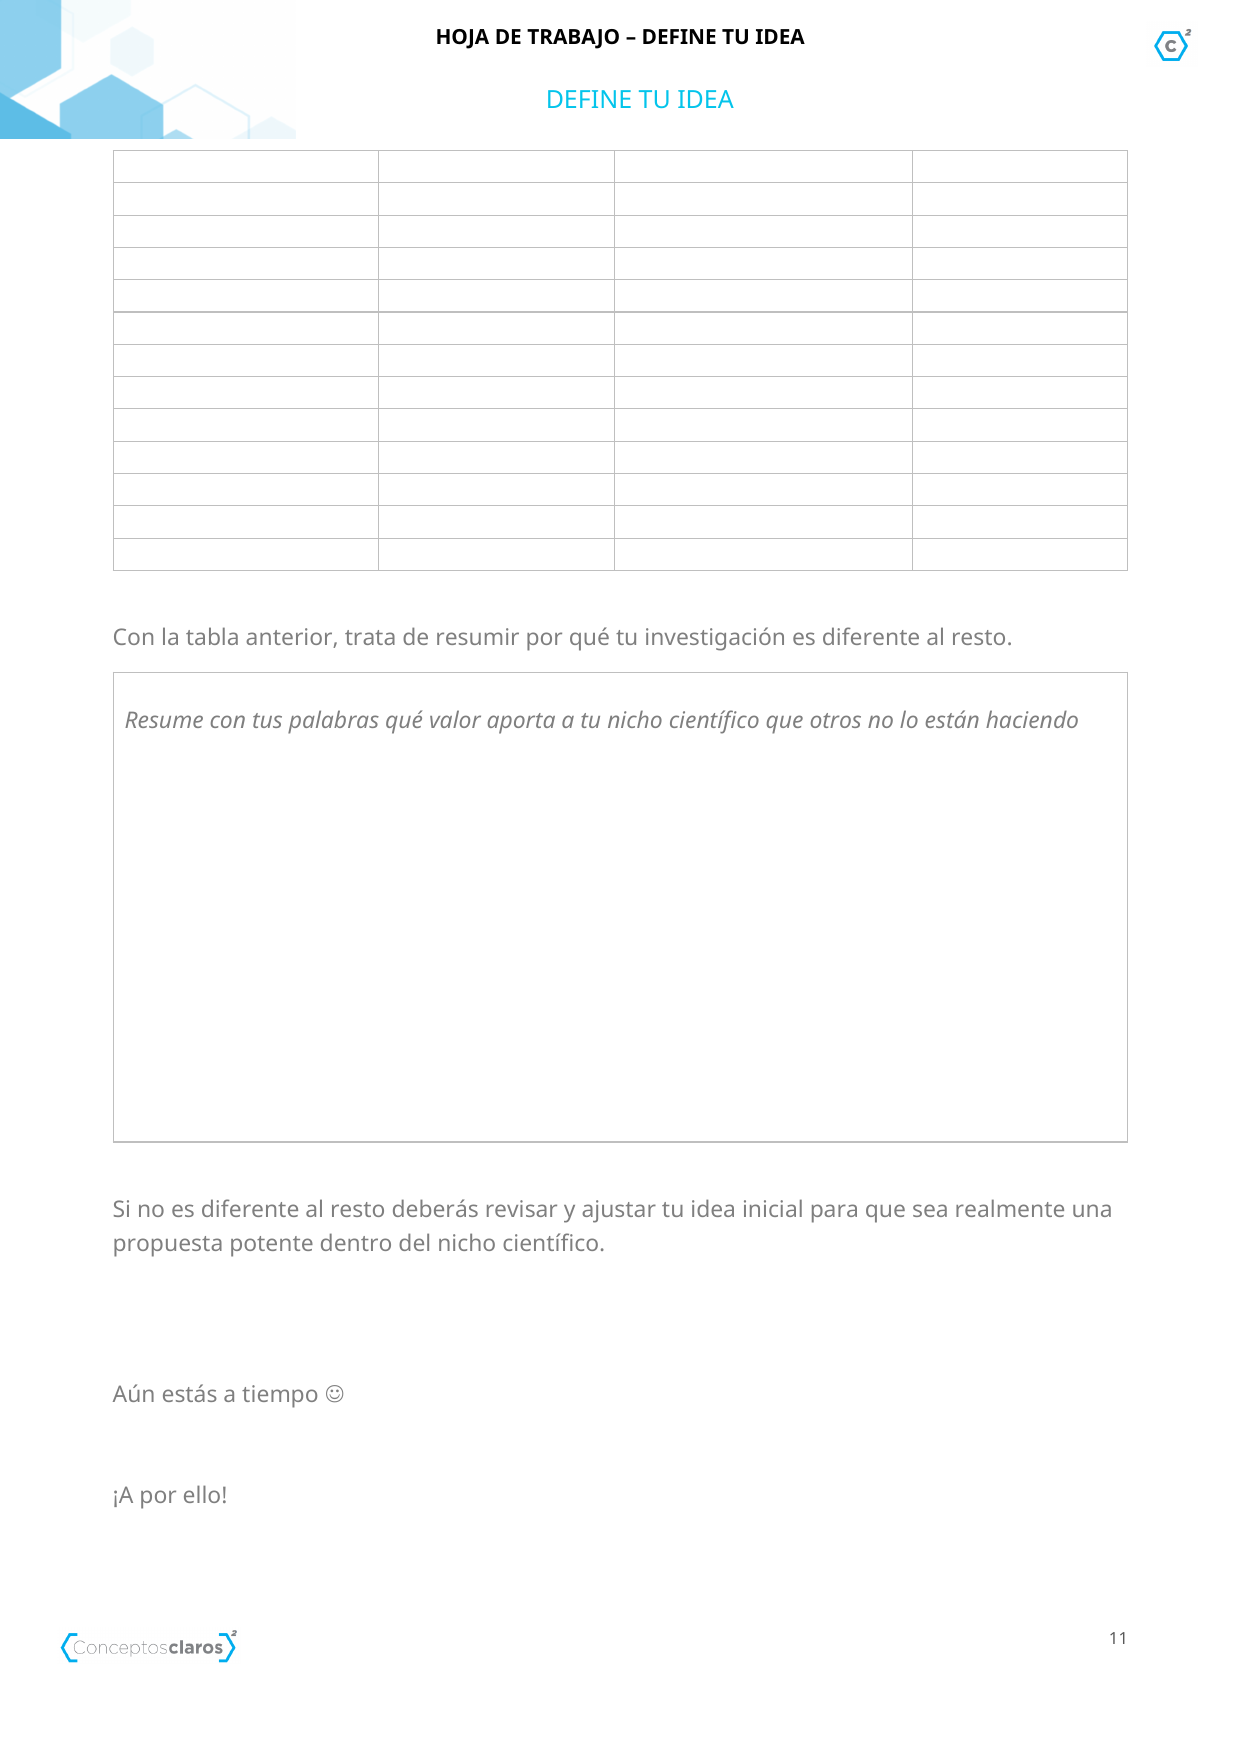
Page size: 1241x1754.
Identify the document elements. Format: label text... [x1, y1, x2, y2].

table_cell [379, 183, 614, 214]
table_cell [114, 442, 378, 473]
table_cell [615, 409, 912, 441]
table_cell [615, 539, 912, 570]
table_cell [379, 313, 614, 344]
table_cell [615, 377, 912, 408]
table_cell [114, 506, 378, 537]
table_cell [615, 345, 912, 376]
table_cell [615, 280, 912, 311]
table_cell [379, 409, 614, 441]
picture [57, 1627, 241, 1664]
table_cell [913, 183, 1127, 214]
table_cell [114, 345, 378, 376]
table_cell [913, 474, 1127, 505]
table_cell [913, 313, 1127, 344]
table_cell [913, 442, 1127, 473]
table_cell [114, 183, 378, 214]
table_cell [379, 474, 614, 505]
table_cell [615, 442, 912, 473]
table_cell [114, 216, 378, 247]
table_cell [913, 151, 1127, 182]
table_cell [379, 539, 614, 570]
table_cell [114, 248, 378, 279]
table_cell [615, 474, 912, 505]
table_cell [913, 539, 1127, 570]
table_cell [913, 248, 1127, 279]
table_cell [114, 151, 378, 182]
table_cell [379, 248, 614, 279]
text ¡A por ello! [112, 1479, 1128, 1510]
table_cell [114, 280, 378, 311]
picture [0, 0, 296, 139]
table_cell [379, 280, 614, 311]
table_cell [379, 216, 614, 247]
table_cell [913, 506, 1127, 537]
table_cell [379, 377, 614, 408]
table_cell [114, 474, 378, 505]
text Aún estás a tiempo [112, 1378, 1128, 1409]
table_cell [913, 409, 1127, 441]
table_cell [379, 345, 614, 376]
table_cell [114, 377, 378, 408]
table_cell [114, 313, 378, 344]
table_cell [379, 506, 614, 537]
table_cell [379, 442, 614, 473]
table_cell [615, 506, 912, 537]
table_cell [913, 280, 1127, 311]
table_cell [615, 183, 912, 214]
table_cell [913, 216, 1127, 247]
table_cell [615, 151, 912, 182]
text Con la tabla anterior, trata de resumir por qué tu investigación es diferente al resto. [112, 621, 1128, 652]
table_cell [913, 377, 1127, 408]
table_header Resume con tus palabras qué valor aporta a tu nicho científico que otros no lo están haciendo [114, 673, 1127, 1141]
text Si no es diferente al resto deberás revisar y ajustar tu idea inicial para que sea realmente una propuesta potente dentro del nicho científico. [112, 1193, 1128, 1258]
table_cell [615, 216, 912, 247]
table_cell [114, 409, 378, 441]
table_cell [615, 248, 912, 279]
table_cell [615, 313, 912, 344]
table_cell [913, 345, 1127, 376]
table_cell [114, 539, 378, 570]
picture [1146, 21, 1199, 67]
table_cell [379, 151, 614, 182]
